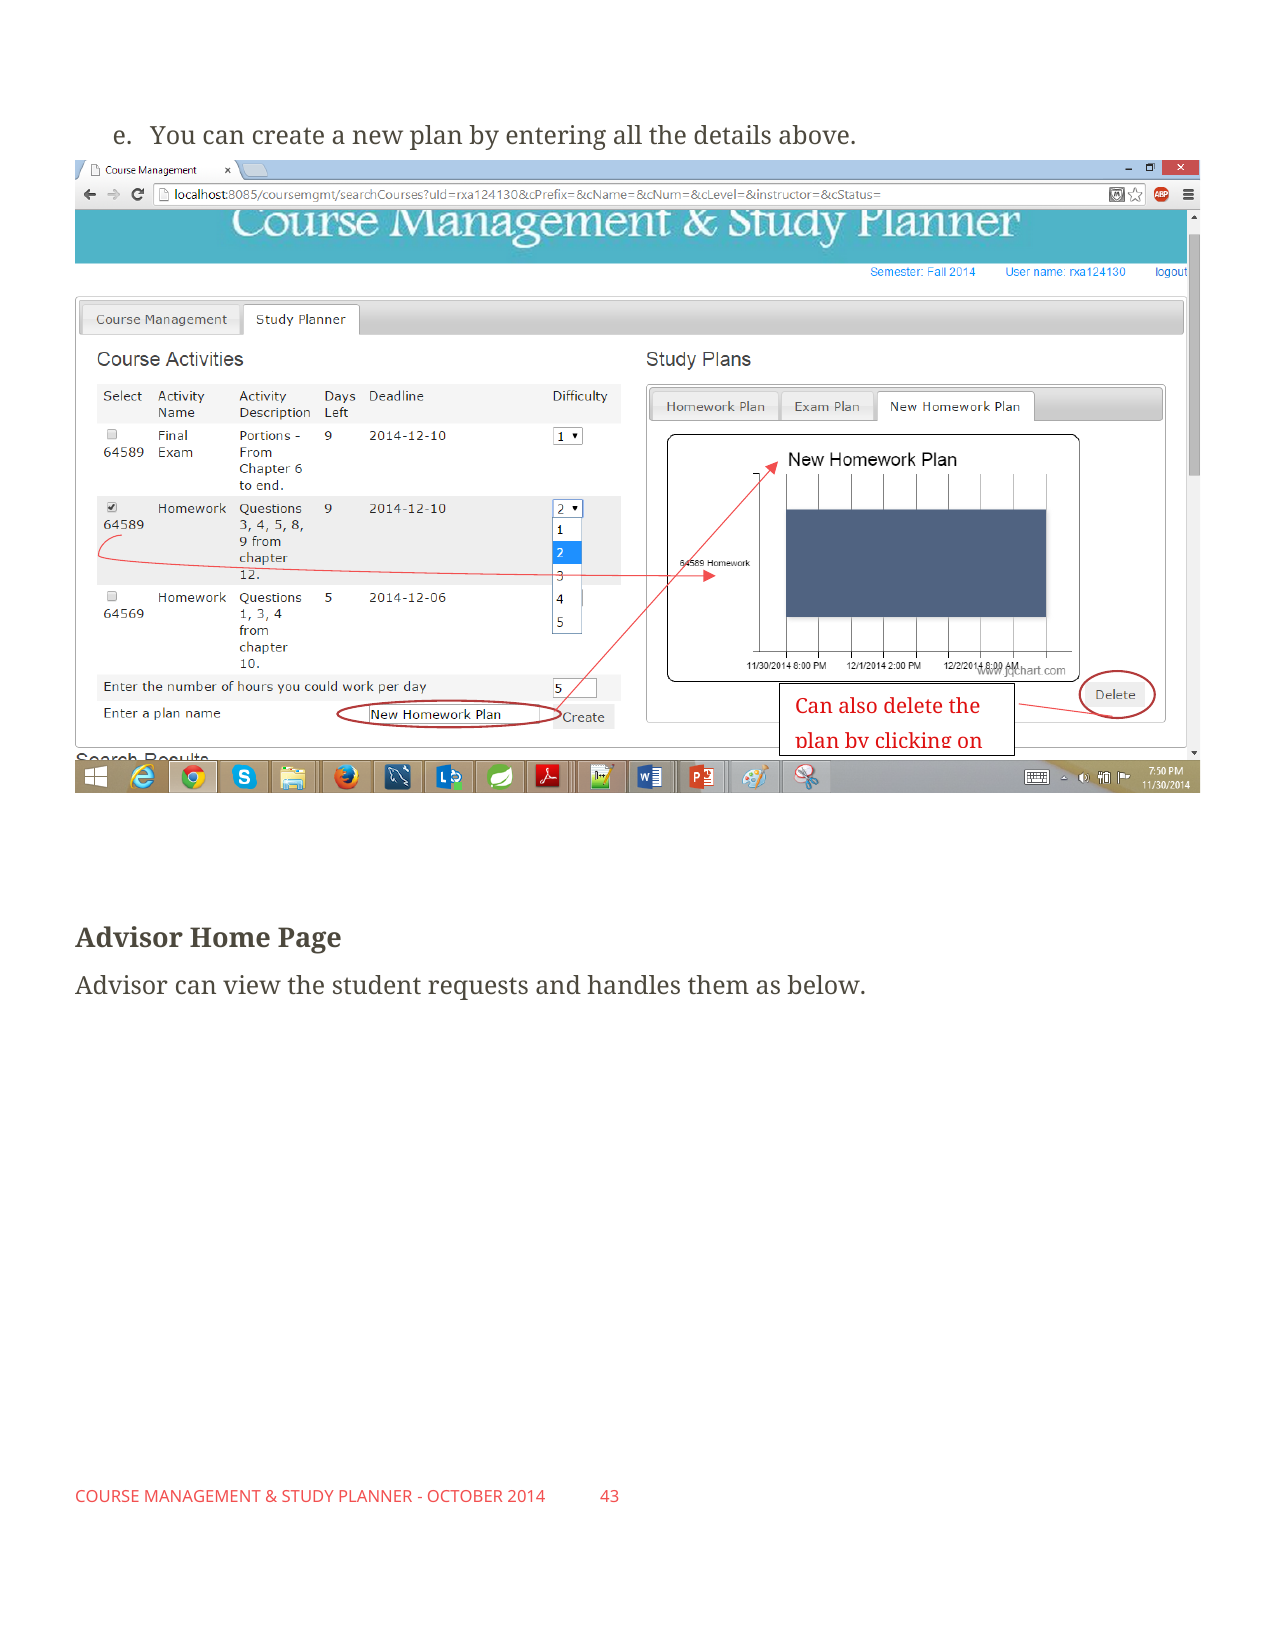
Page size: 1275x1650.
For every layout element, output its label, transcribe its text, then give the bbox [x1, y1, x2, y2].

text Advisor can view the student requests and handles them as below. [75, 968, 1200, 1002]
subtitle Advisor Home Page [75, 918, 1200, 955]
picture [75, 160, 1200, 793]
list You can create a new plan by entering all the details above. [112, 117, 1200, 152]
